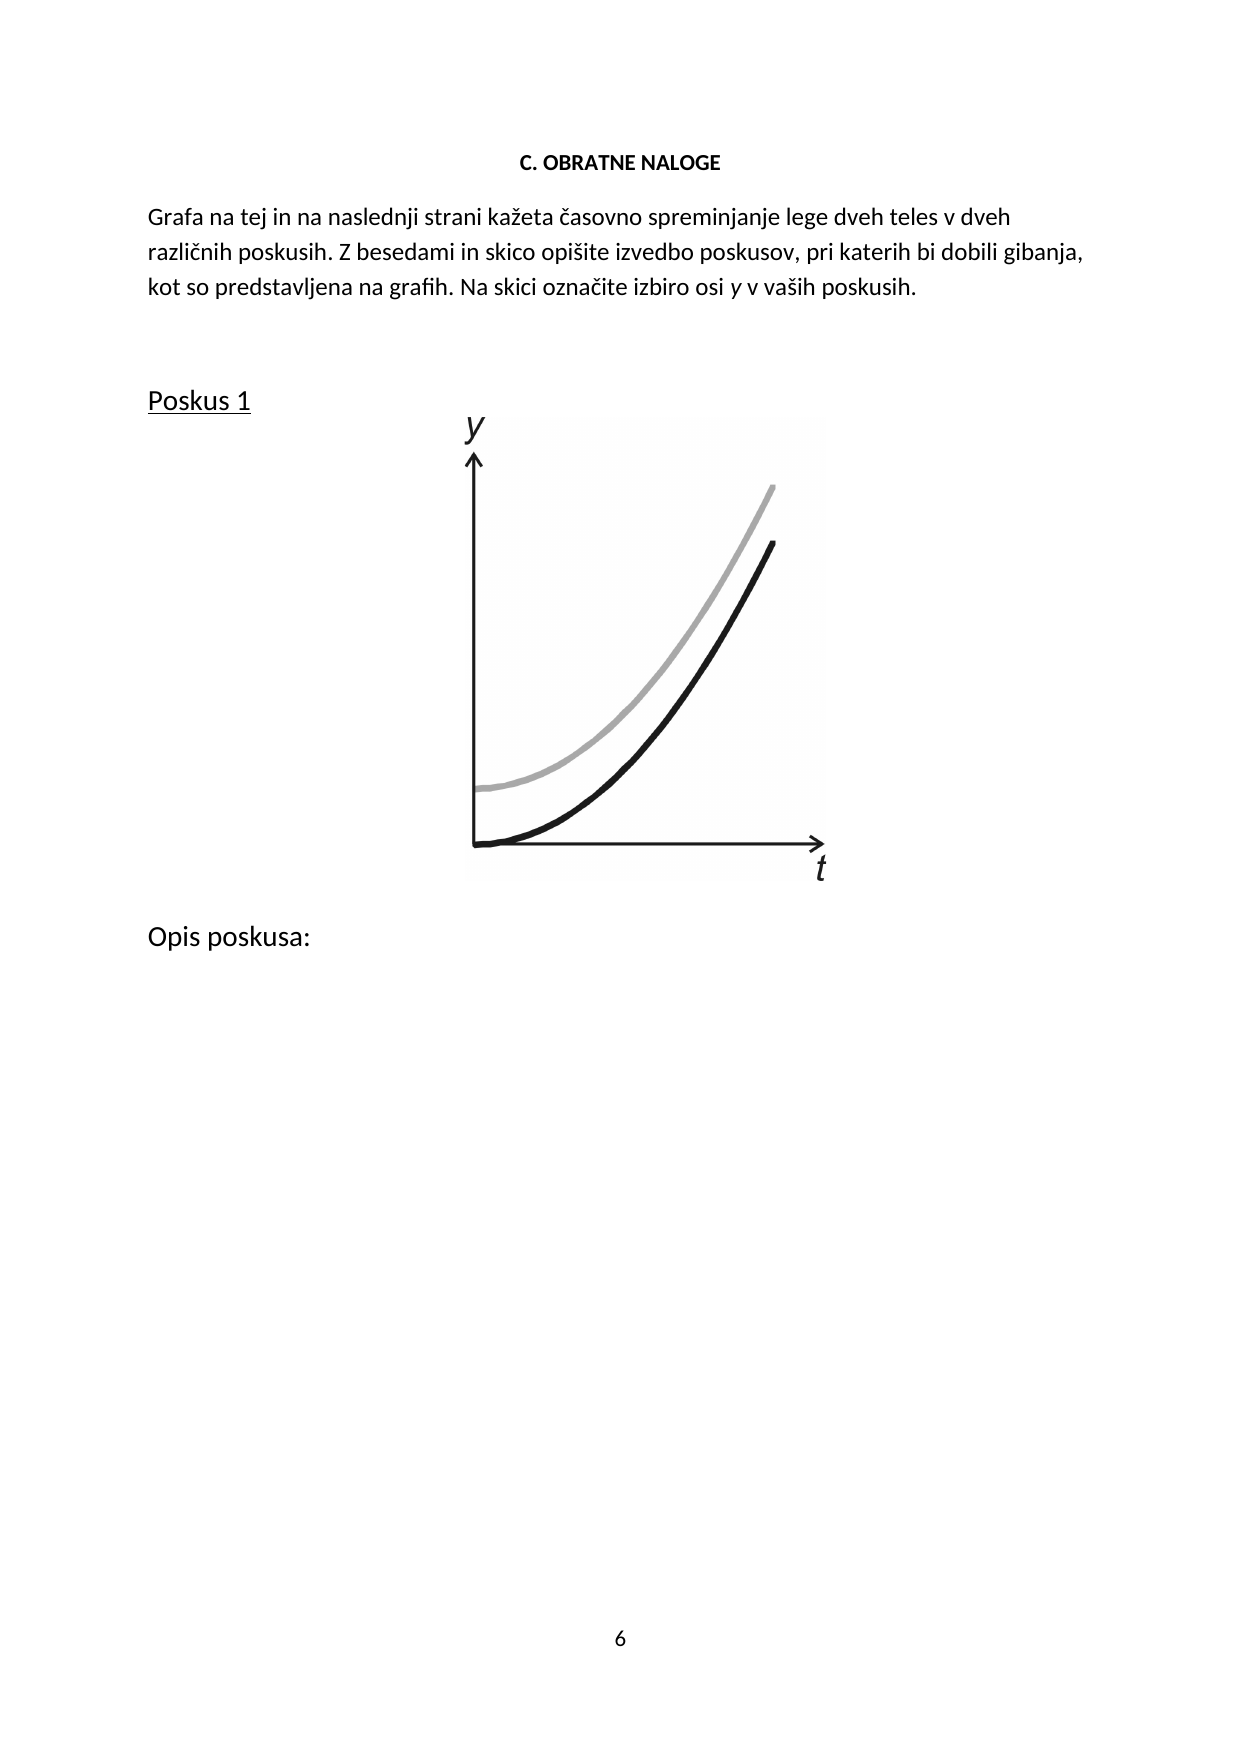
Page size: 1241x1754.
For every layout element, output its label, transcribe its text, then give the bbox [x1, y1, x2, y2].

text Poskus 1 [148, 382, 1093, 418]
text Grafa na tej in na naslednji strani kažeta časovno spreminjanje lege dveh teles v dveh različnih poskusih. Z besedami in skico opišite izvedbo poskusov, pri katerih bi dobili gibanja, kot so predstavljena na grafih. Na skici označite izbiro osi y v vaših poskusih. [148, 201, 1093, 301]
text Opis poskusa: [148, 918, 1093, 954]
picture [464, 417, 827, 881]
text C. OBRATNE NALOGE [148, 148, 1093, 176]
